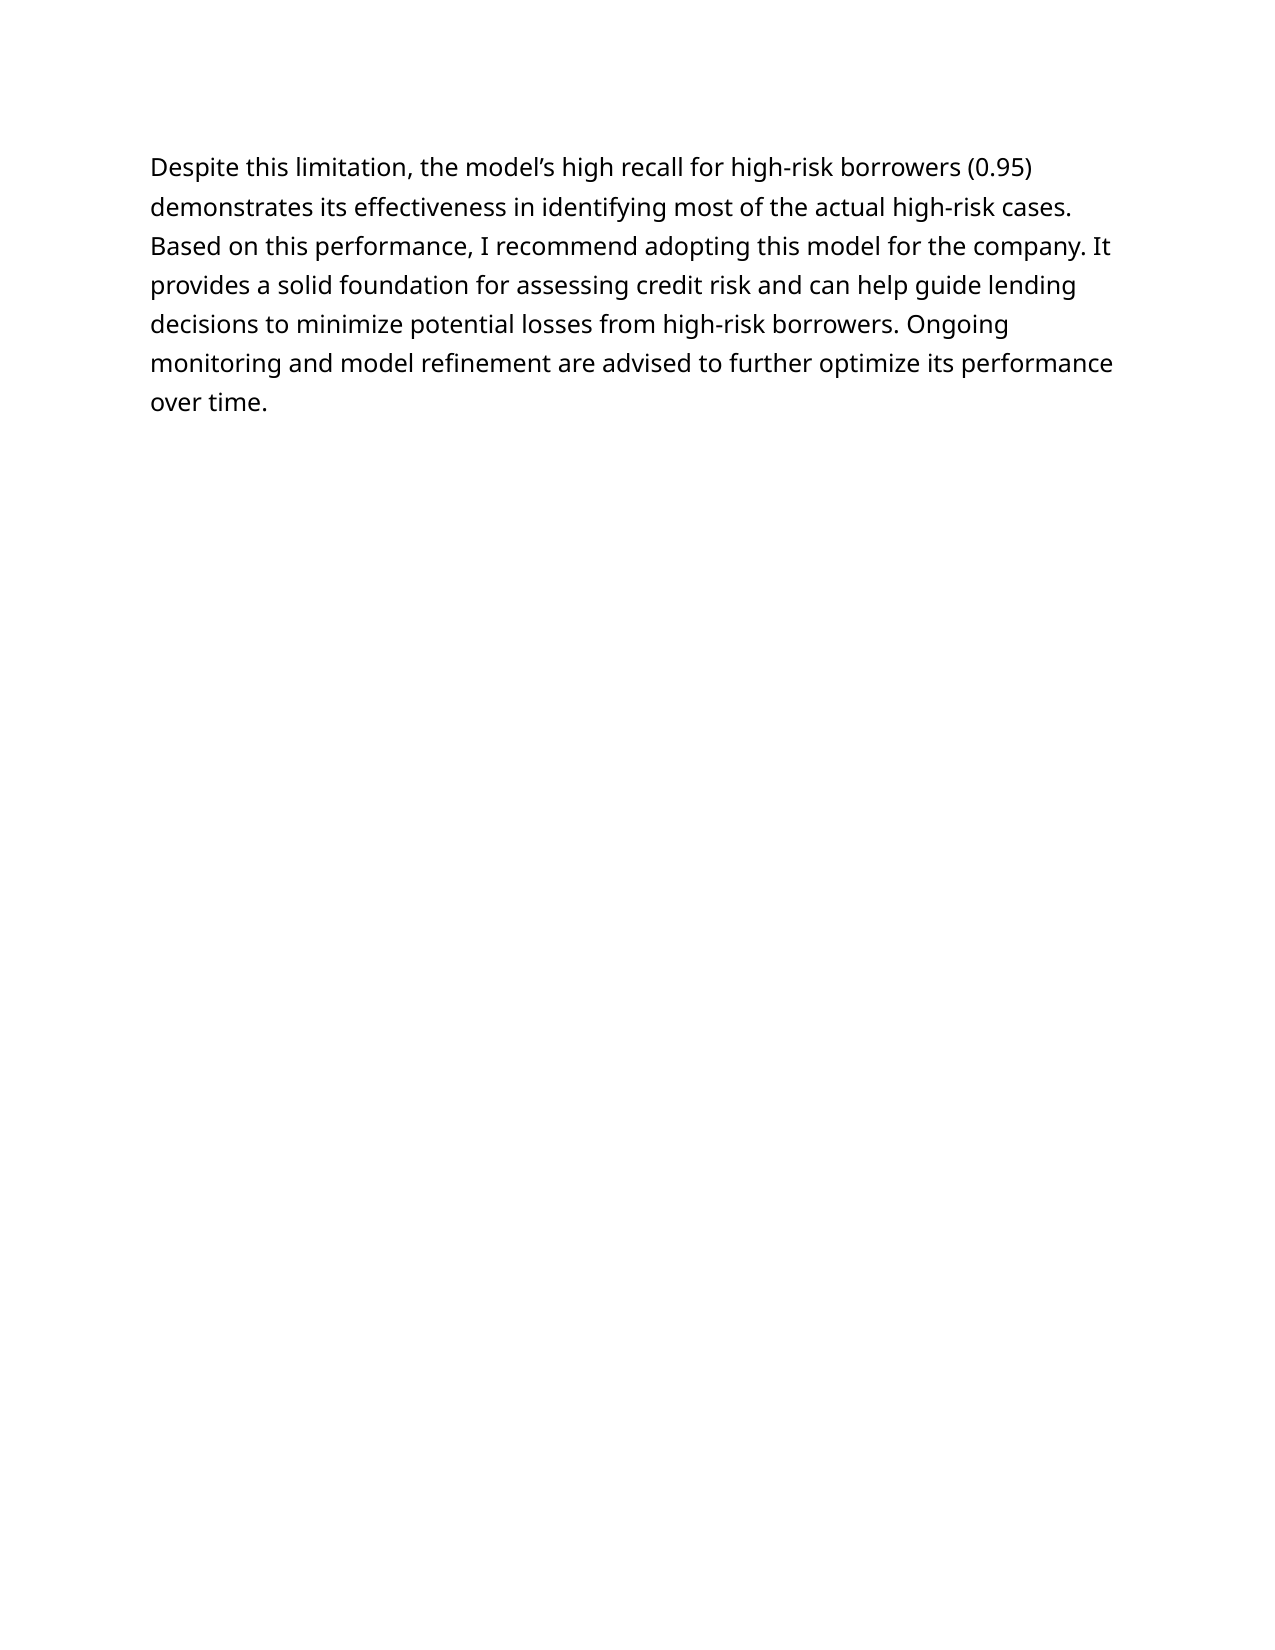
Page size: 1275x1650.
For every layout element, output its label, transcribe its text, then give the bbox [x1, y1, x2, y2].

text Despite this limitation, the model’s high recall for high-risk borrowers (0.95) demonstrates its effectiveness in identifying most of the actual high-risk cases. Based on this performance, I recommend adopting this model for the company. It provides a solid foundation for assessing credit risk and can help guide lending decisions to minimize potential losses from high-risk borrowers. Ongoing monitoring and model refinement are advised to further optimize its performance over time. [150, 150, 1125, 419]
